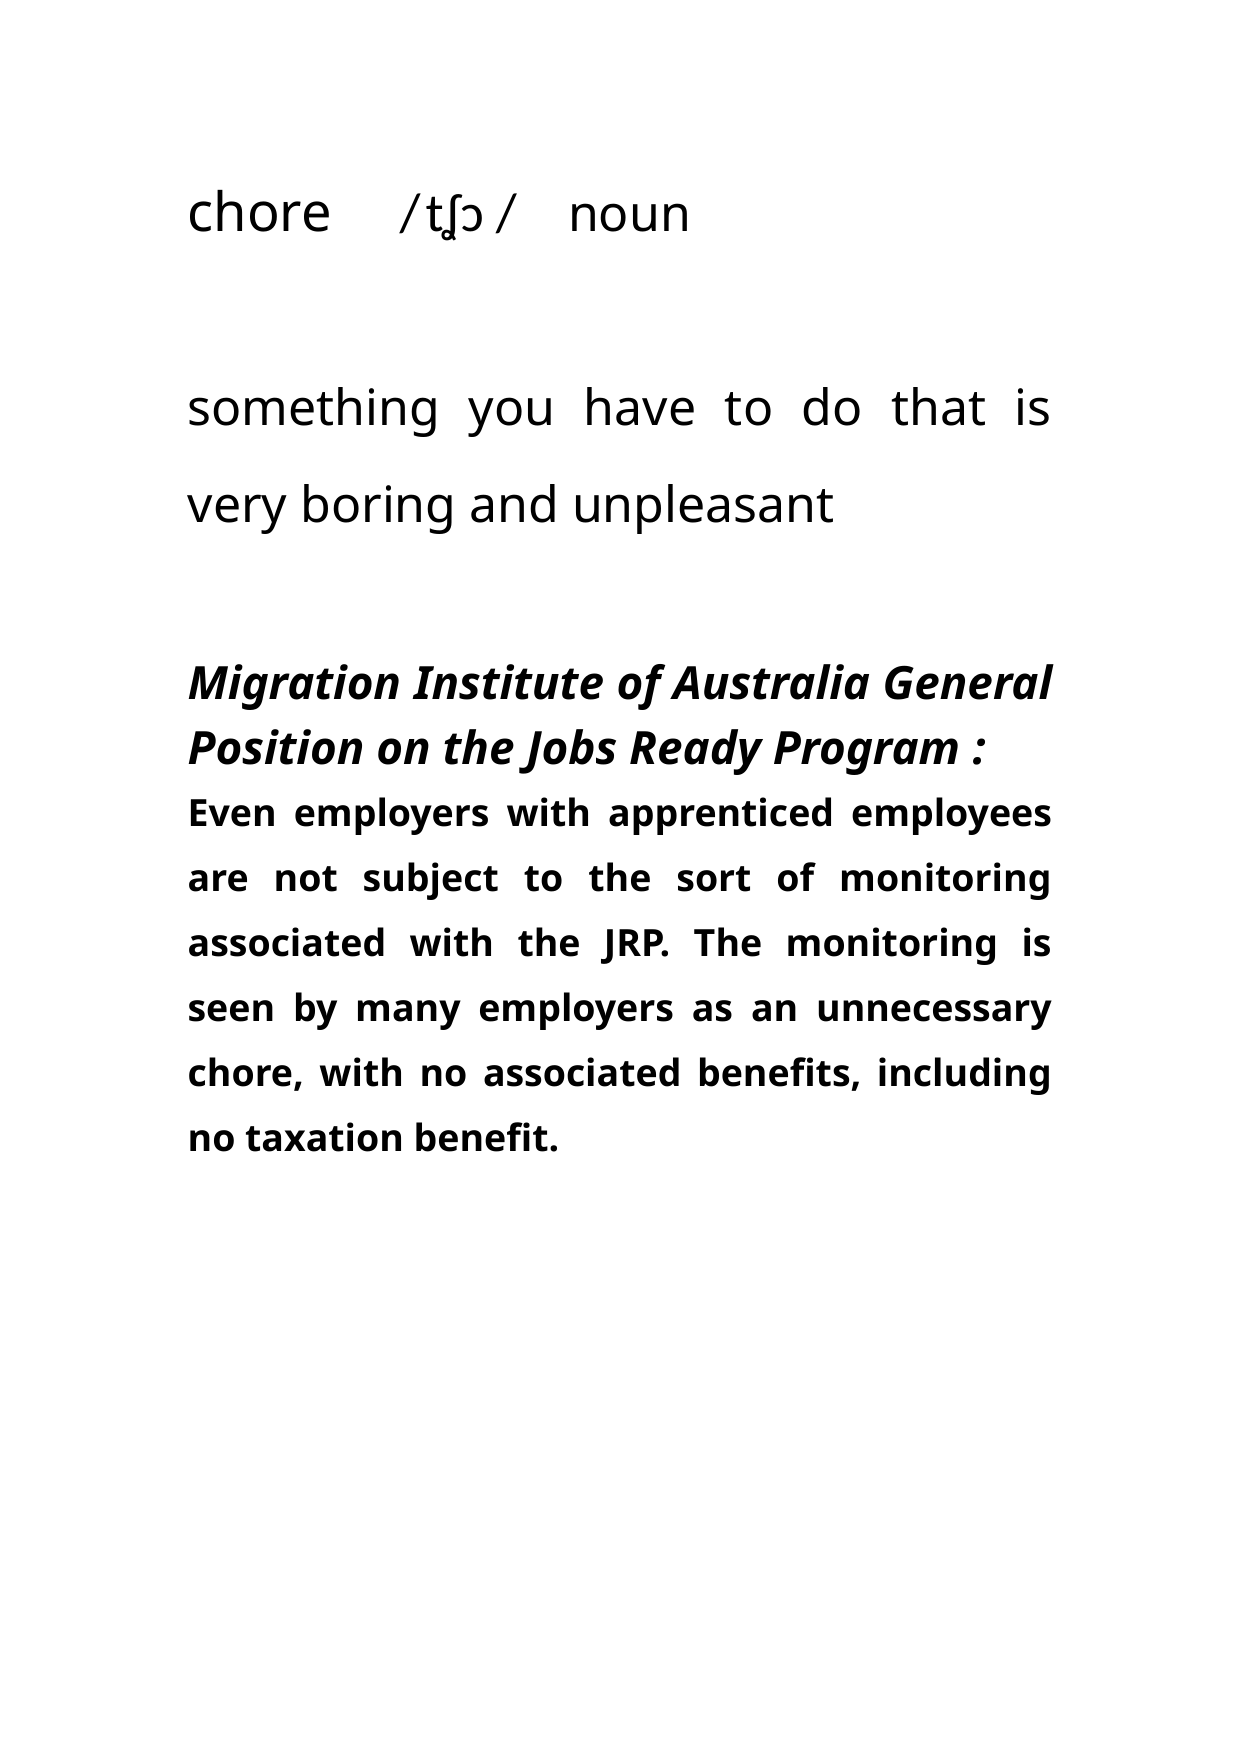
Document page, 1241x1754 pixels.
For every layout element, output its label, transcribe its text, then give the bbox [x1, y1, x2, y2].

text Even employers with apprenticed employees are not subject to the sort of monitoring associated with the JRP. The monitoring is seen by many employers as an unnecessary chore, with no associated benefits, including no taxation benefit. [187, 779, 1053, 1169]
text Migration Institute of Australia General Position on the Jobs Ready Program : [187, 649, 1053, 779]
text chore / tʆɔ / noun [187, 162, 1053, 259]
text something you have to do that is very boring and unpleasant [187, 357, 1053, 552]
